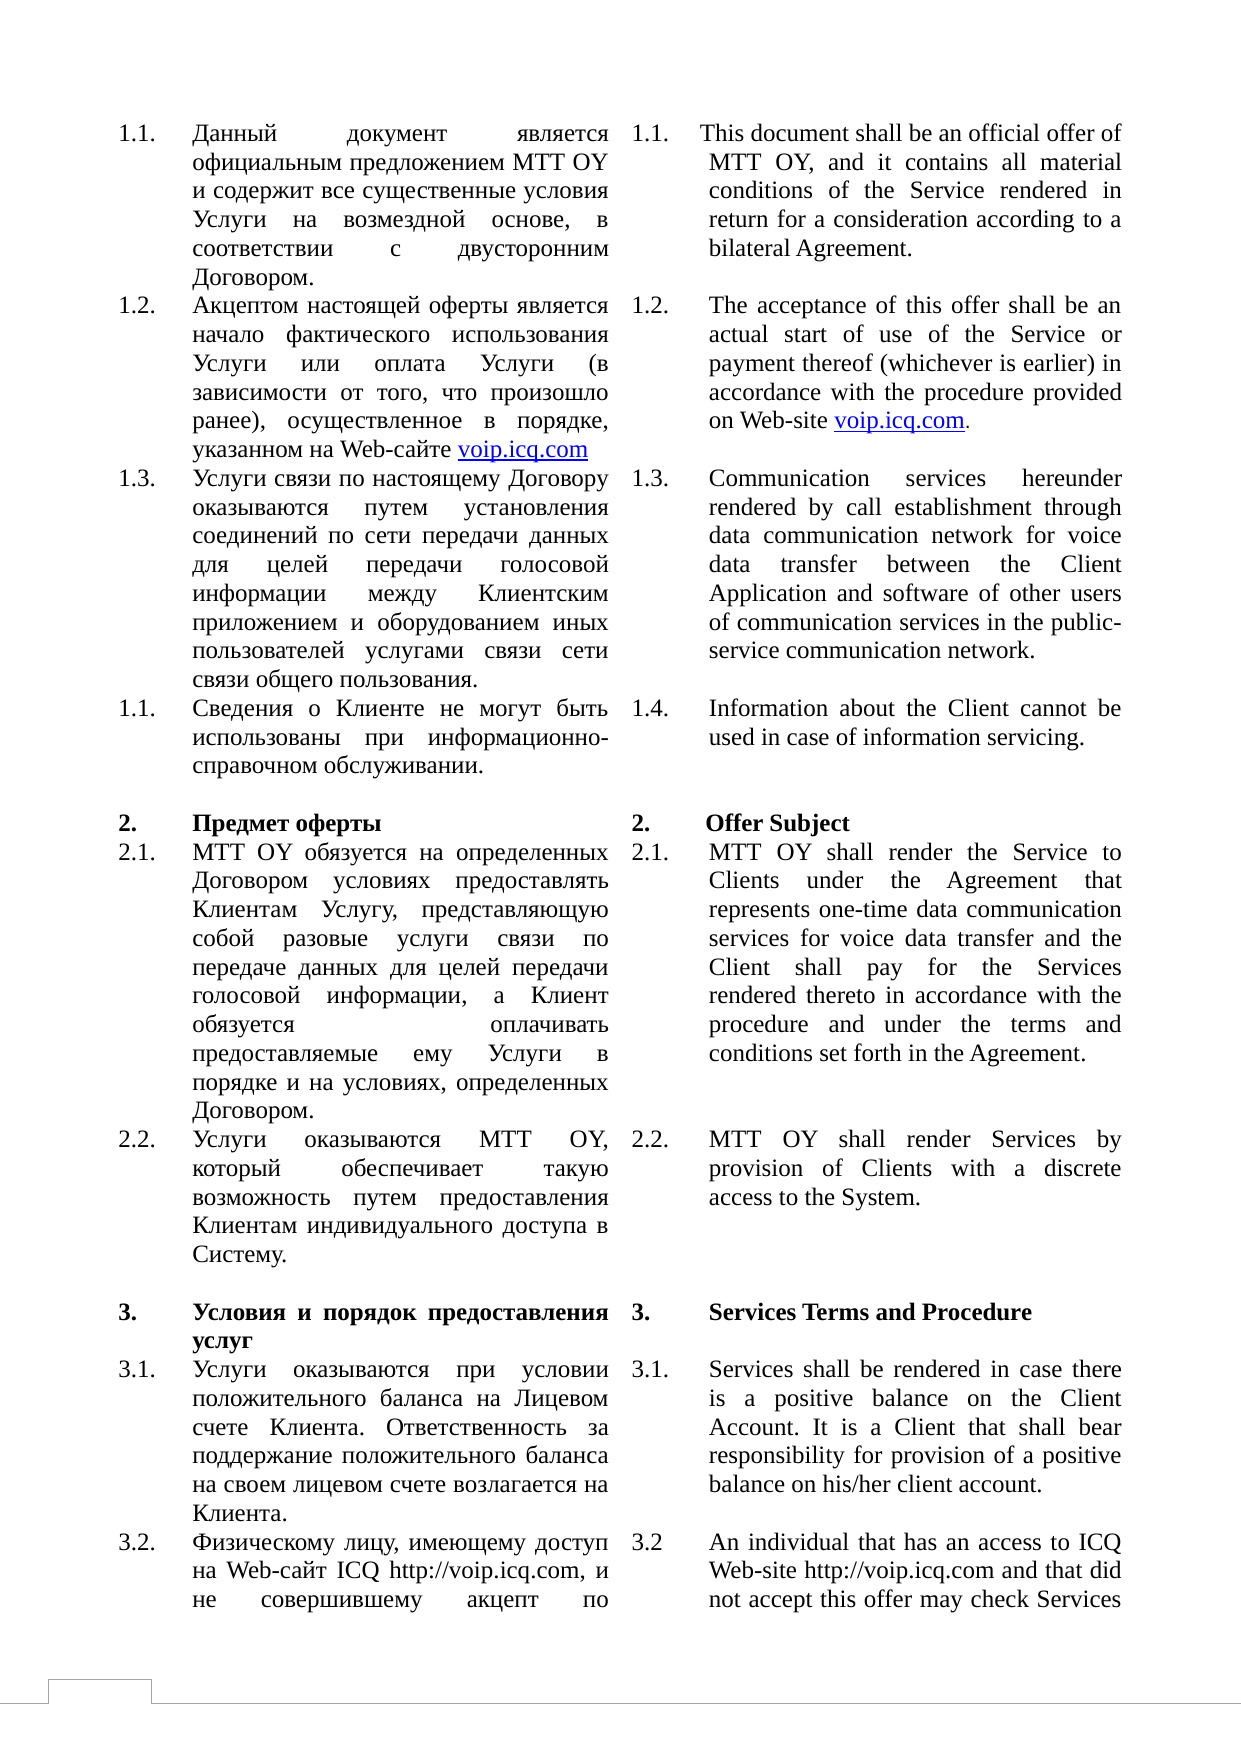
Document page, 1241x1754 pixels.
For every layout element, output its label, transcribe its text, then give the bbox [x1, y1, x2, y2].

table_cell 2.2. МТТ OY shall render Services by provision of Clients with a discrete access to the System. [620, 1124, 1133, 1297]
table_cell Сведения о Клиенте не могут быть использованы при информационно-справочном обслуживании. [107, 693, 620, 808]
table_cell Акцептом настоящей оферты является начало фактического использования Услуги или оплата Услуги (в зависимости от того, что произошло ранее), осуществленное в порядке, указанном на Web-сайте voip.icq.com [107, 291, 620, 463]
table_cell 1.4. Information about the Client cannot be used in case of information servicing. [620, 693, 1133, 808]
table_cell 2.1. МТТ OY shall render the Service to Clients under the Agreement that represents one-time data communication services for voice data transfer and the Client shall pay for the Services rendered thereto in accordance with the procedure and under the terms and conditions set forth in the Agreement. [620, 837, 1133, 1124]
table_cell 2. Offer Subject [620, 808, 1133, 837]
table_cell 3.1. Services shall be rendered in case there is a positive balance on the Client Account. It is a Client that shall bear responsibility for provision of a positive balance on his/her client account. [620, 1354, 1133, 1527]
table_cell Услуги оказываются МТТ OY, который обеспечивает такую возможность путем предоставления Клиентам индивидуального доступа в Систему. [107, 1124, 620, 1297]
table_cell Условия и порядок предоставления услуг [107, 1297, 620, 1354]
table_cell 1.1. This document shall be an official offer of МТТ OY, and it contains all material conditions of the Service rendered in return for a consideration according to a bilateral Agreement. [620, 118, 1133, 291]
table_cell Услуги оказываются при условии положительного баланса на Лицевом счете Клиента. Ответственность за поддержание положительного баланса на своем лицевом счете возлагается на Клиента. [107, 1354, 620, 1527]
table_cell Данный документ является официальным предложением МТТ OY и содержит все существенные условия Услуги на возмездной основе, в соответствии с двусторонним Договором. [107, 118, 620, 291]
table_cell Предмет оферты [107, 808, 620, 837]
table_cell 1.3. Communication services hereunder rendered by call establishment through data communication network for voice data transfer between the Client Application and software of other users of communication services in the public-service communication network. [620, 463, 1133, 693]
table_cell 3. Services Terms and Procedure [620, 1297, 1133, 1354]
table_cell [620, 1527, 1133, 1613]
table_cell МТТ OY обязуется на определенных Договором условиях предоставлять Клиентам Услугу, представляющую собой разовые услуги связи по передаче данных для целей передачи голосовой информации, а Клиент обязуется оплачивать предоставляемые ему Услуги в порядке и на условиях, определенных Договором. [107, 837, 620, 1124]
table_cell 1.2. The acceptance of this offer shall be an actual start of use of the Service or payment thereof (whichever is earlier) in accordance with the procedure provided on Web-site voip.icq.com. [620, 291, 1133, 463]
table_cell Услуги связи по настоящему Договору оказываются путем установления соединений по сети передачи данных для целей передачи голосовой информации между Клиентским приложением и оборудованием иных пользователей услугами связи сети связи общего пользования. [107, 463, 620, 693]
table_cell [107, 1527, 620, 1613]
